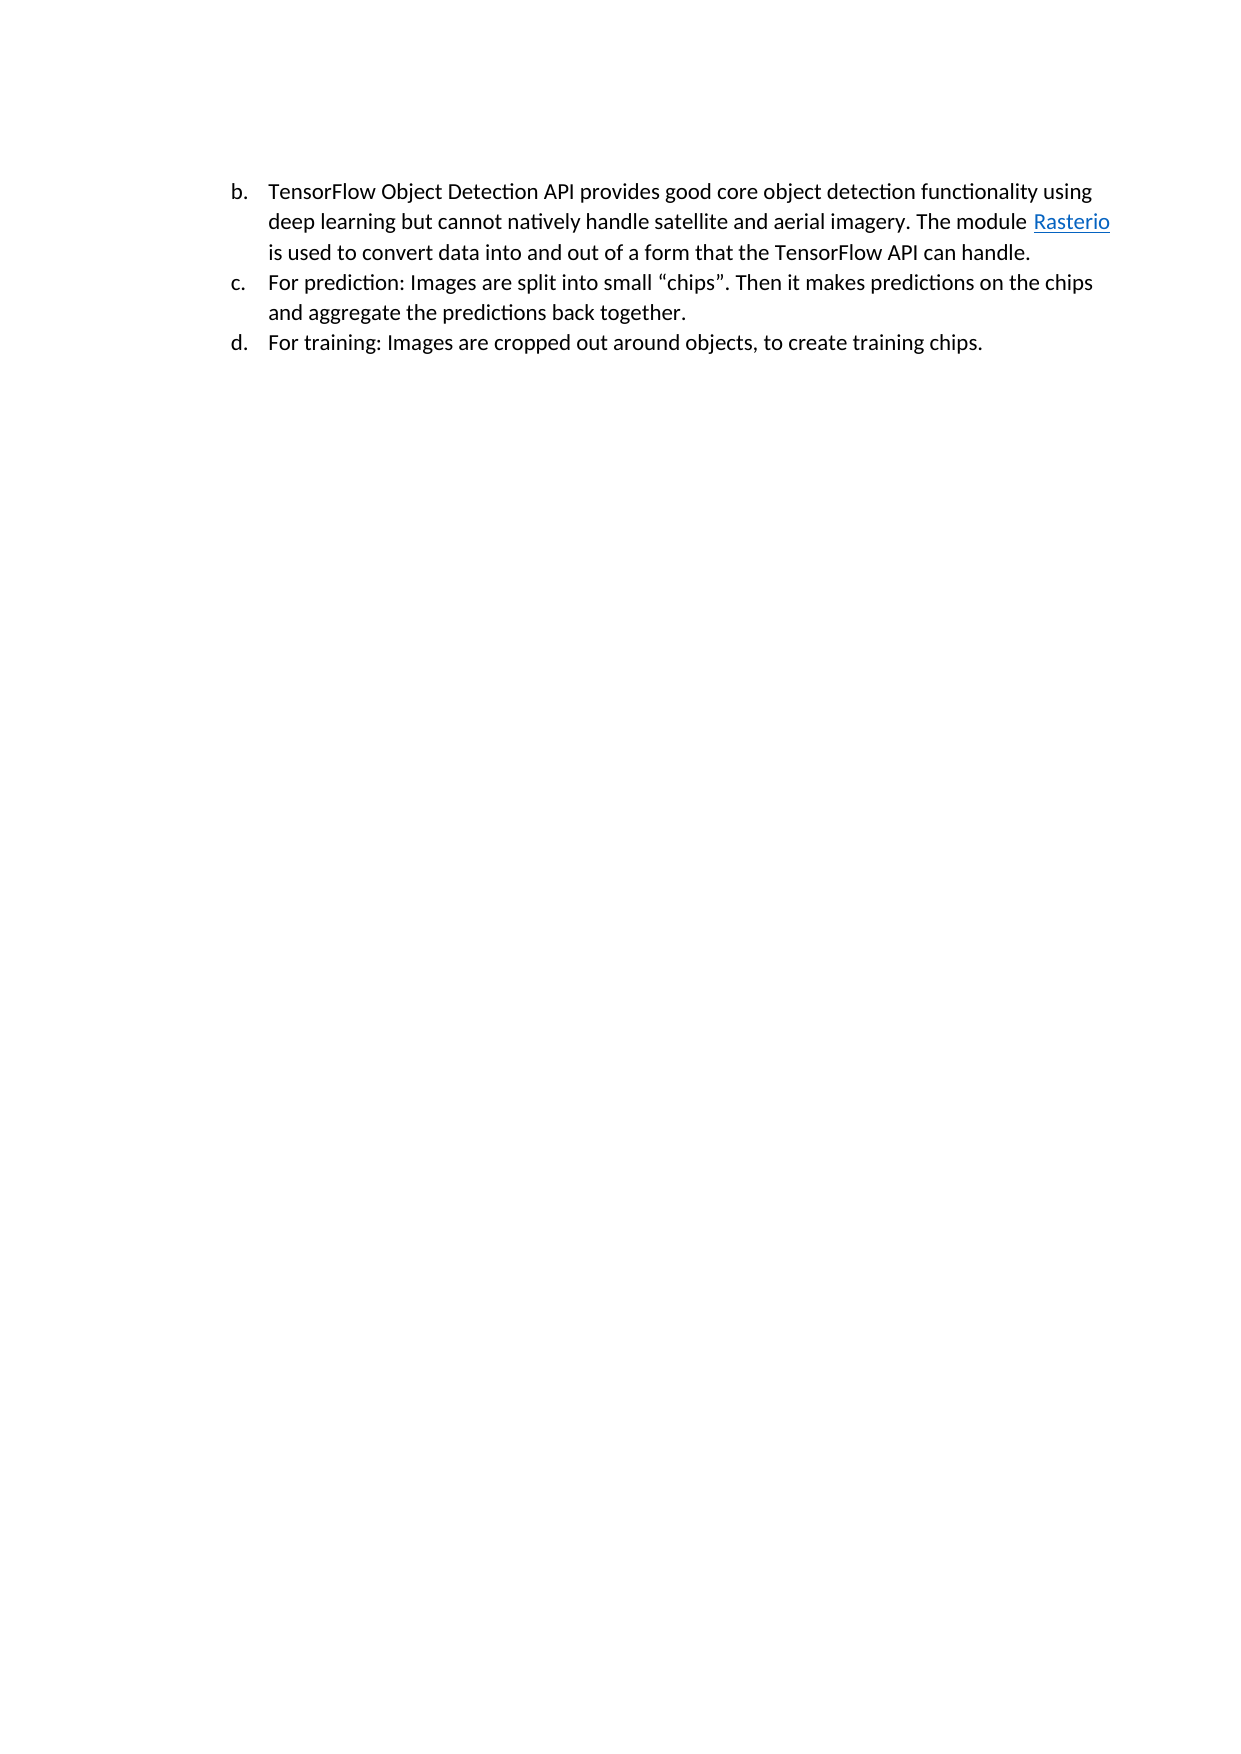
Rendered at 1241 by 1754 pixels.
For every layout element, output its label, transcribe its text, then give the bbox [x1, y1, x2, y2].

list TensorFlow Object Detection API provides good core object detection functionality using deep learning but cannot natively handle satellite and aerial imagery. The module Rasterio is used to convert data into and out of a form that the TensorFlow API can handle. [231, 177, 1122, 266]
list For training: Images are cropped out around objects, to create training chips. [231, 328, 1122, 356]
list For prediction: Images are split into small “chips”. Then it makes predictions on the chips and aggregate the predictions back together. [231, 268, 1122, 326]
